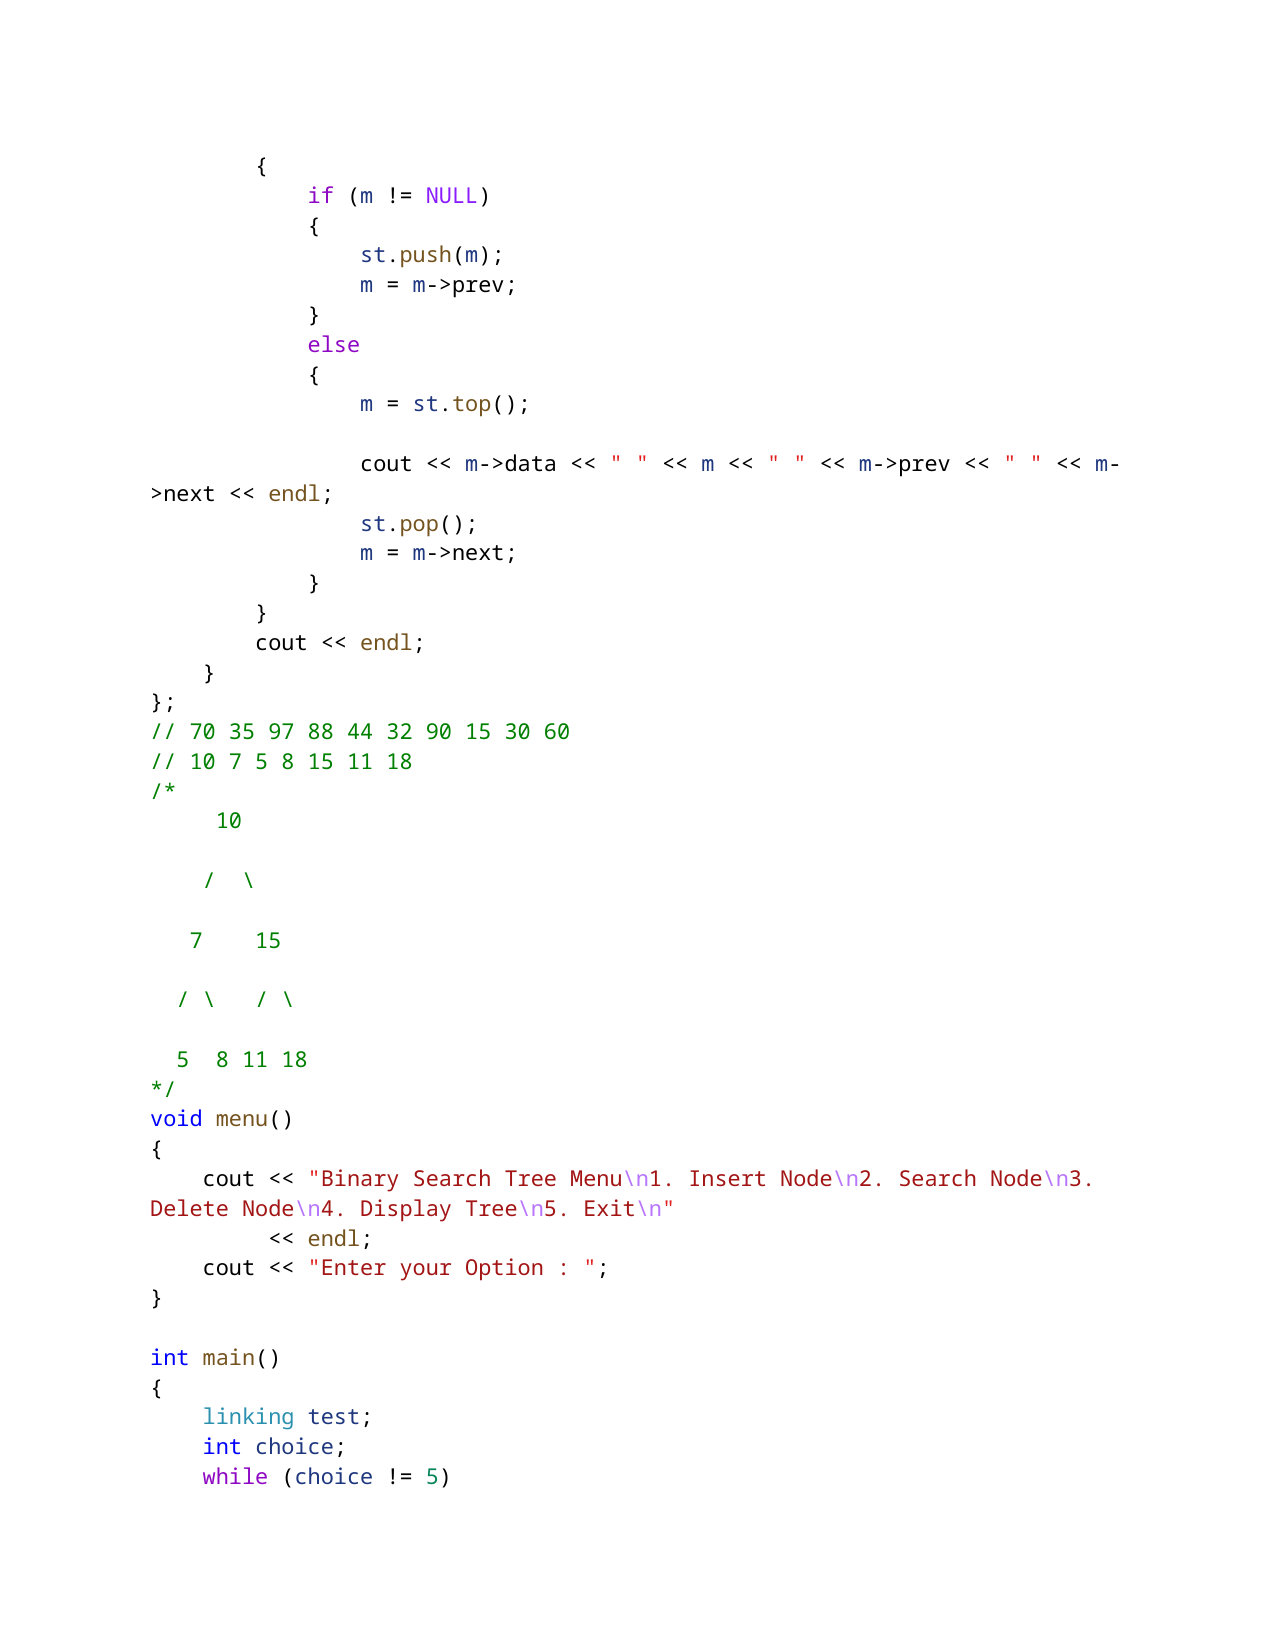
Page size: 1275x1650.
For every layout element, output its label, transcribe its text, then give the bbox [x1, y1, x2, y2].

text cout << endl; [150, 627, 1125, 656]
text m = m->prev; [150, 269, 1125, 299]
text 10 [150, 805, 1125, 835]
text 7 15 [150, 924, 1125, 954]
text { [150, 209, 1125, 239]
text / \ / \ [150, 984, 1125, 1014]
text 5 8 11 18 [150, 1044, 1125, 1073]
text }; [150, 686, 1125, 716]
text int main() [150, 1342, 1125, 1371]
text { [150, 358, 1125, 388]
text // 70 35 97 88 44 32 90 15 30 60 [150, 716, 1125, 746]
text cout << "Binary Search Tree Menu\n1. Insert Node\n2. Search Node\n3. Delete Node\n4. Display Tree\n5. Exit\n" [150, 1163, 1125, 1222]
text st.pop(); [150, 507, 1125, 537]
text cout << "Enter your Option : "; [150, 1252, 1125, 1282]
text m = st.top(); [150, 388, 1125, 418]
text { [150, 1133, 1125, 1163]
text } [150, 597, 1125, 627]
text st.push(m); [150, 239, 1125, 269]
text void menu() [150, 1103, 1125, 1133]
text << endl; [150, 1222, 1125, 1252]
text } [150, 299, 1125, 329]
text else [150, 329, 1125, 358]
text } [150, 656, 1125, 686]
text /* [150, 776, 1125, 805]
text while (choice != 5) [150, 1461, 1125, 1491]
text // 10 7 5 8 15 11 18 [150, 746, 1125, 776]
text { [150, 150, 1125, 180]
text int choice; [150, 1431, 1125, 1461]
text { [150, 1371, 1125, 1401]
text / \ [150, 865, 1125, 895]
text } [150, 1282, 1125, 1312]
text linking test; [150, 1401, 1125, 1431]
text if (m != NULL) [150, 180, 1125, 209]
text */ [150, 1073, 1125, 1103]
text cout << m->data << " " << m << " " << m->prev << " " << m->next << endl; [150, 448, 1125, 507]
text m = m->next; [150, 537, 1125, 567]
text } [150, 567, 1125, 597]
